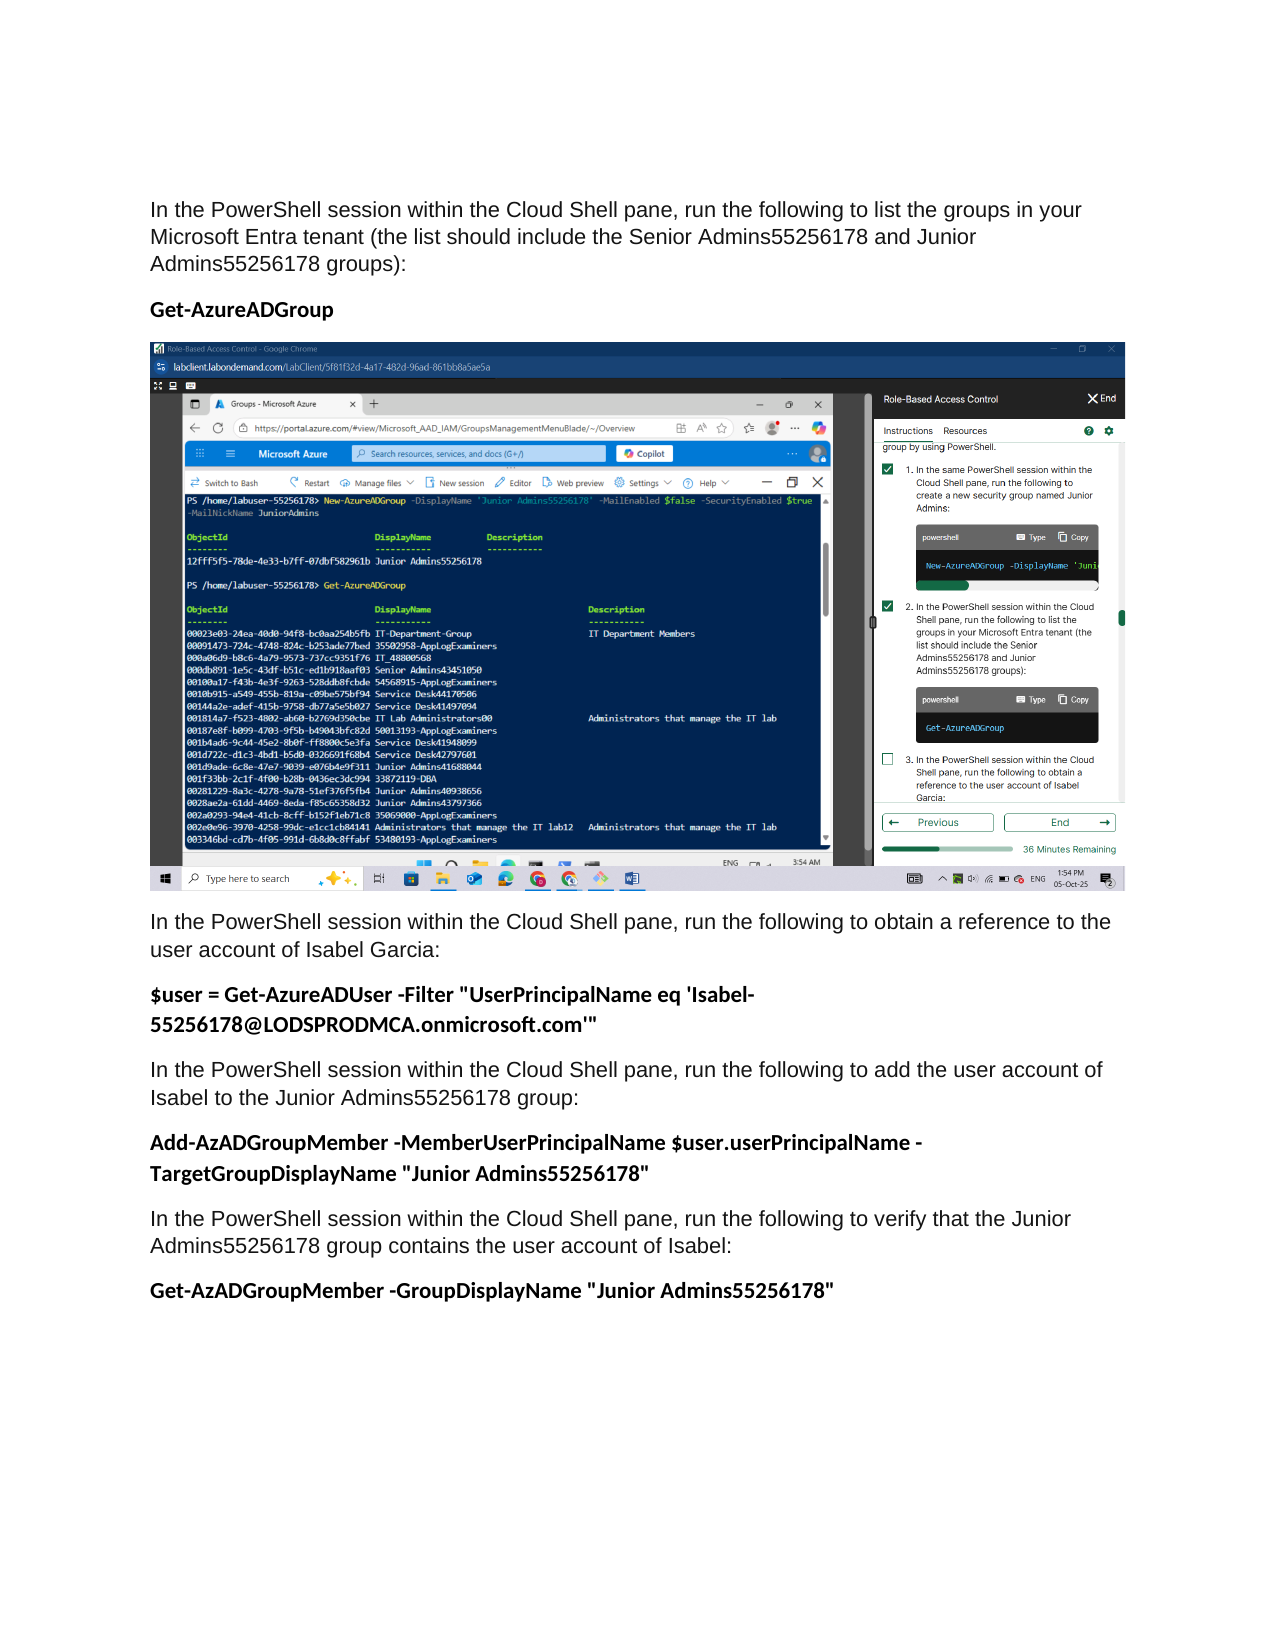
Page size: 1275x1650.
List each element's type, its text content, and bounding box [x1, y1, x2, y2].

text In the PowerShell session within the Cloud Shell pane, run the following to add the user account of Isabel to the Junior Admins55256178 group: [150, 1057, 1125, 1110]
text Get-AzADGroupMember -GroupDisplayName "Junior Admins55256178" [150, 1277, 1125, 1304]
text In the PowerShell session within the Cloud Shell pane, run the following to list the groups in your Microsoft Entra tenant (the list should include the Senior Admins55256178 and Junior Admins55256178 groups): [150, 197, 1125, 276]
picture [150, 342, 1125, 891]
text In the PowerShell session within the Cloud Shell pane, run the following to obtain a reference to the user account of Isabel Garcia: [150, 909, 1125, 962]
text Add-AzADGroupMember -MemberUserPrincipalName $user.userPrincipalName -TargetGroupDisplayName "Junior Admins55256178" [150, 1128, 1125, 1187]
text In the PowerShell session within the Cloud Shell pane, run the following to verify that the Junior Admins55256178 group contains the user account of Isabel: [150, 1206, 1125, 1258]
text $user = Get-AzureADUser -Filter "UserPrincipalName eq 'Isabel-55256178@LODSPRODMCA.onmicrosoft.com'" [150, 980, 1125, 1038]
text Get-AzureADGroup [150, 295, 1125, 323]
